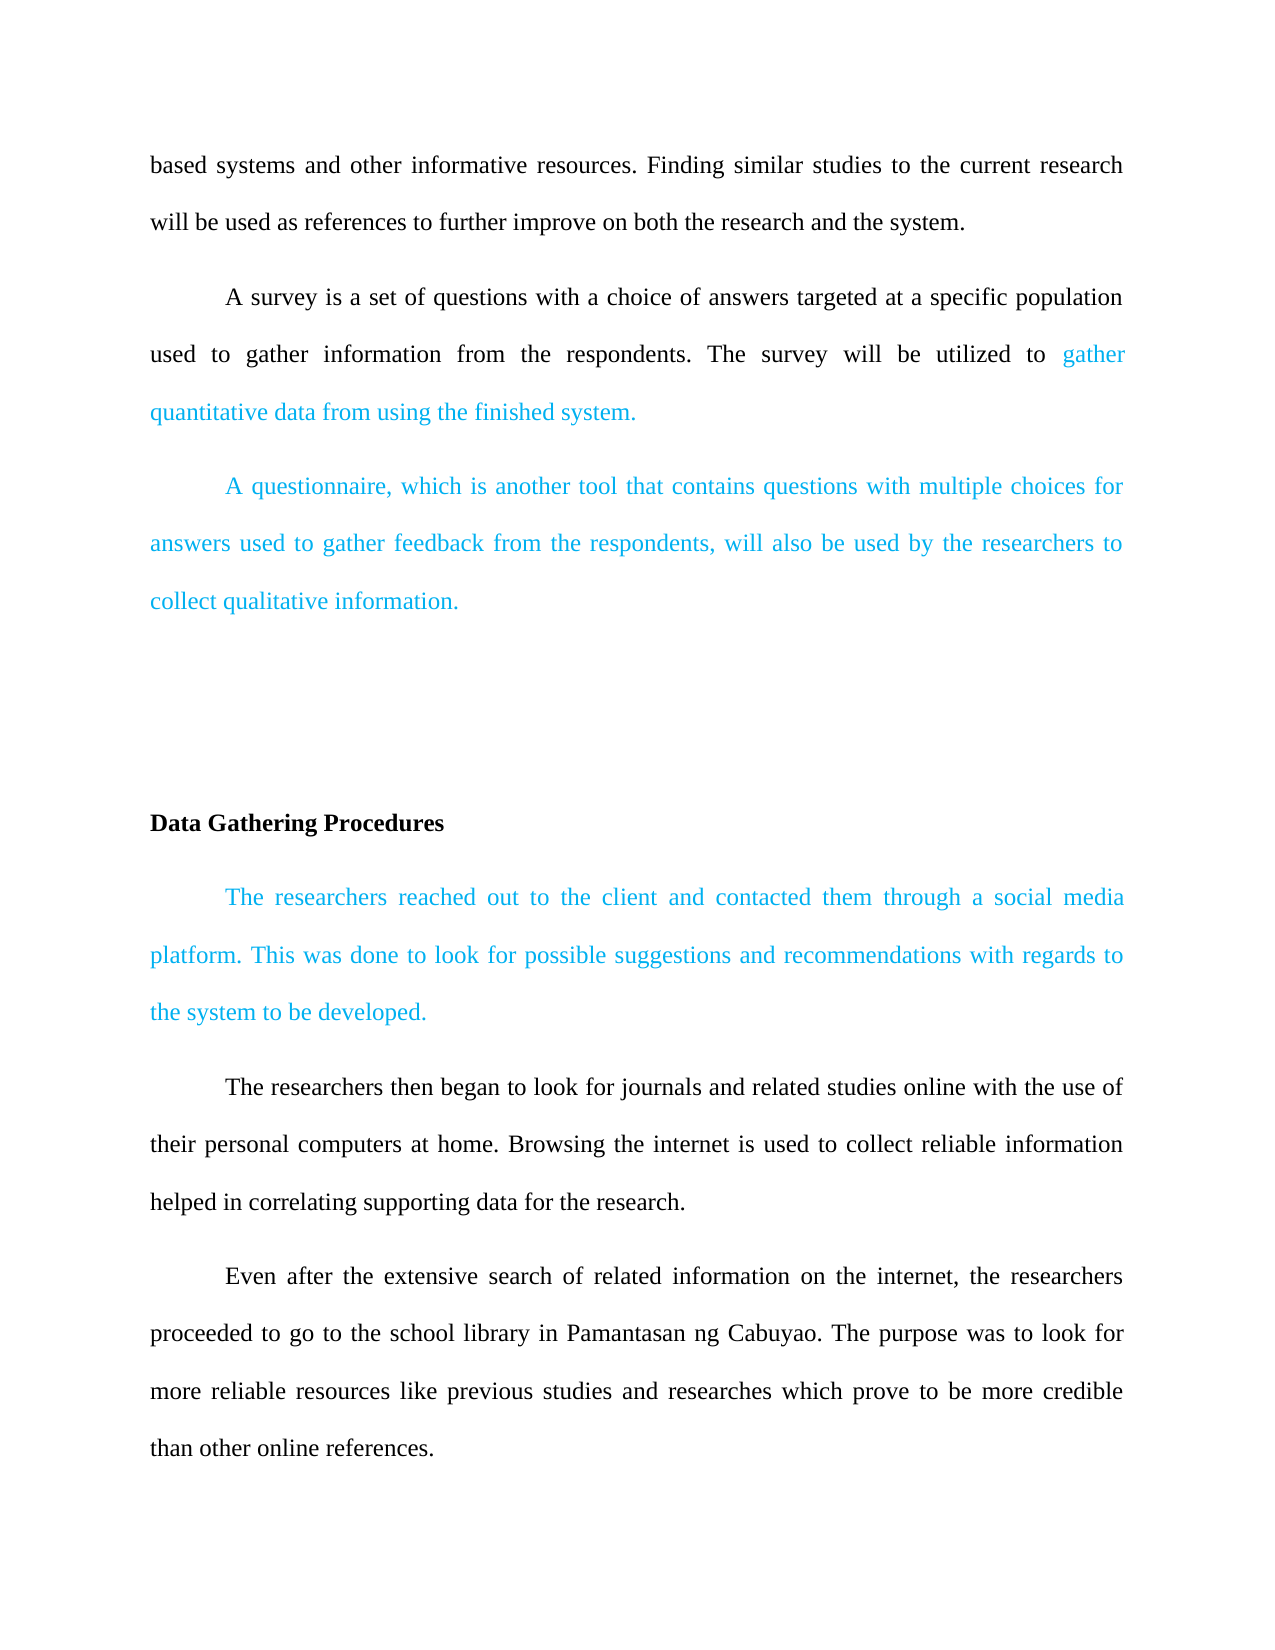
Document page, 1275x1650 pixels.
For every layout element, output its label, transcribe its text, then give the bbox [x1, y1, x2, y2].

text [150, 150, 1125, 236]
text The researchers reached out to the client and contacted them through a social media platform. This was done to look for possible suggestions and recommendations with regards to the system to be developed. [150, 882, 1125, 1026]
text Even after the extensive search of related information on the internet, the researchers proceeded to go to the school library in Pamantasan ng Cabuyao. The purpose was to look for more reliable resources like previous studies and researches which prove to be more credible than other online references. [150, 1261, 1125, 1462]
text Data Gathering Procedures [150, 808, 1125, 837]
text A questionnaire, which is another tool that contains questions with multiple choices for answers used to gather feedback from the respondents, will also be used by the researchers to collect qualitative information. [150, 471, 1125, 614]
text A survey is a set of questions with a choice of answers targeted at a specific population used to gather information from the respondents. The survey will be utilized to gather quantitative data from using the finished system. [150, 282, 1125, 425]
text The researchers then began to look for journals and related studies online with the use of their personal computers at home. Browsing the internet is used to collect reliable information helped in correlating supporting data for the research. [150, 1072, 1125, 1215]
